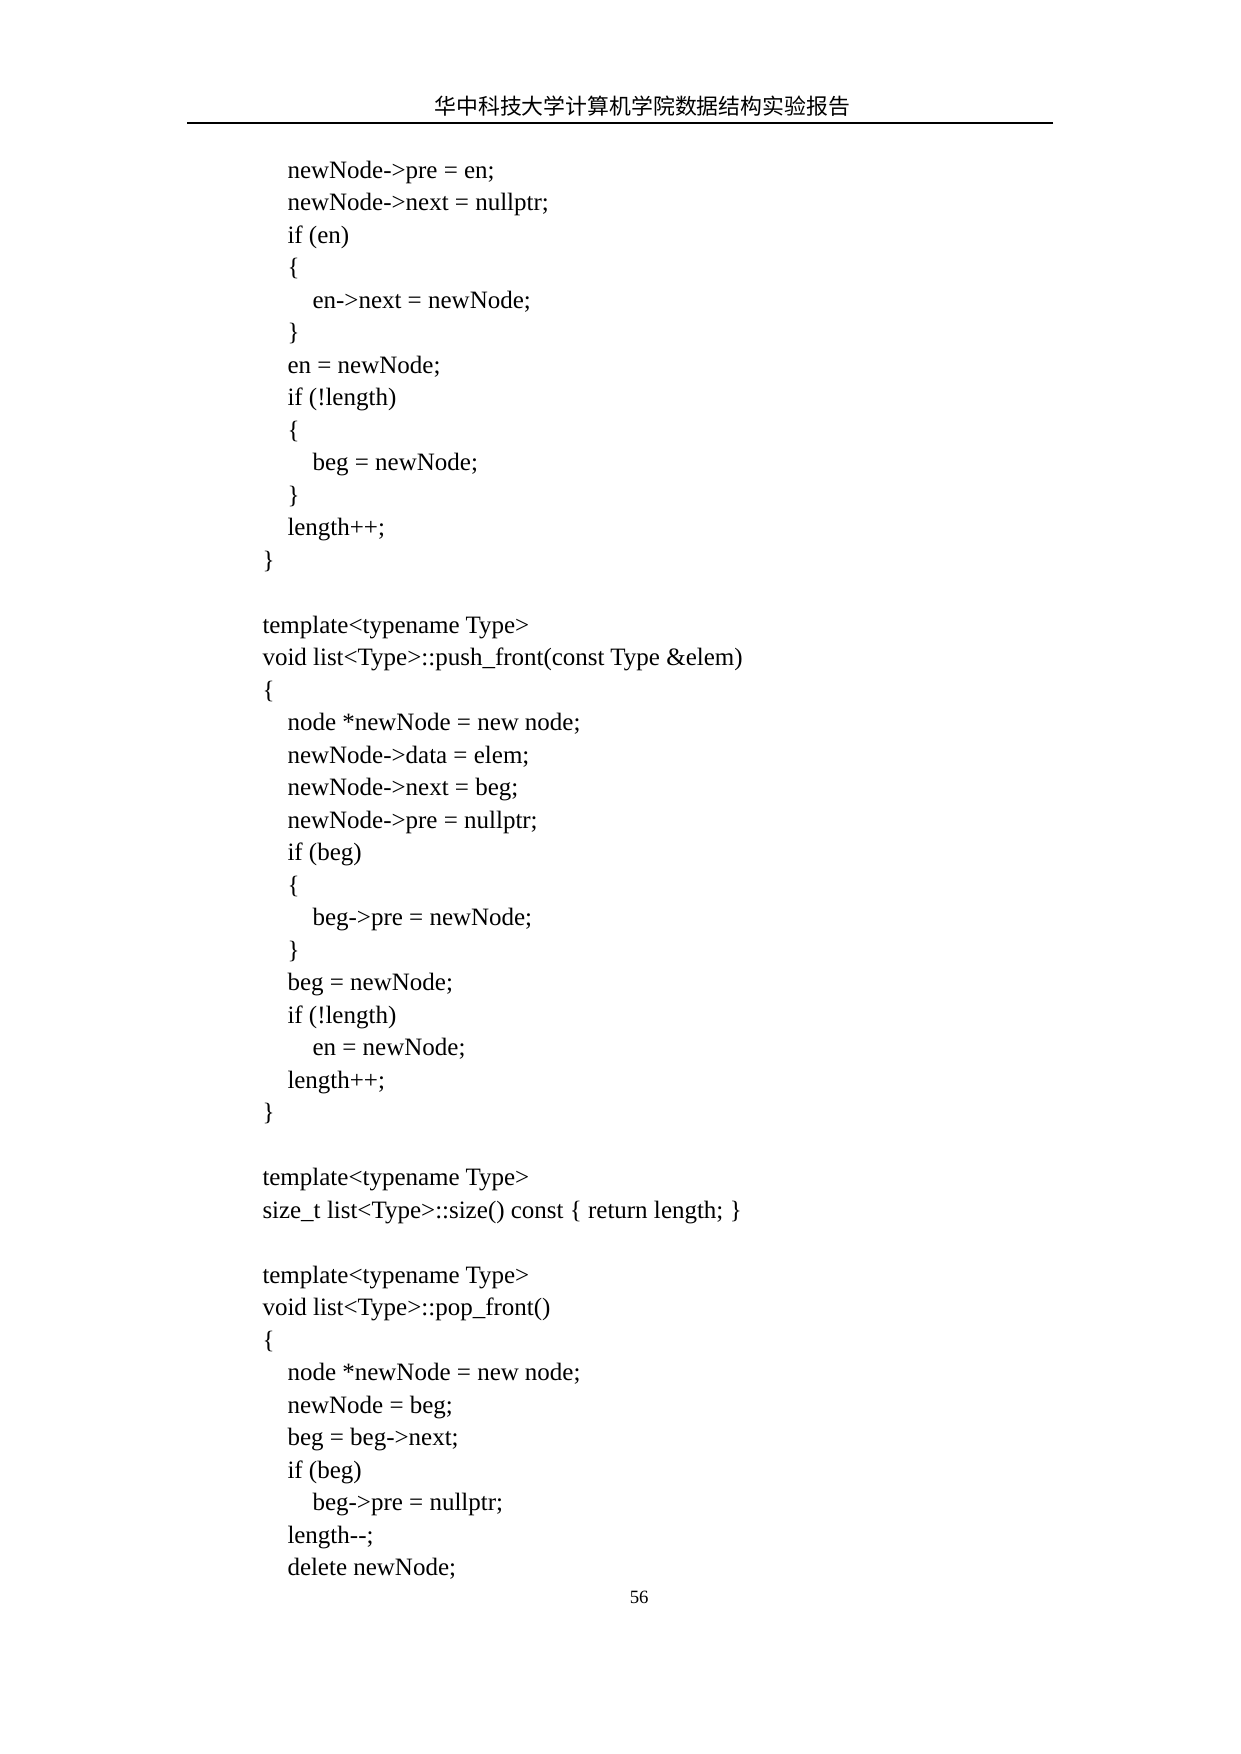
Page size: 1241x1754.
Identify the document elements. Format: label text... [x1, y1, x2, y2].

text length++; [187, 1063, 1053, 1096]
text } [187, 316, 1053, 348]
text template<typename Type> [187, 1258, 1053, 1291]
text if (!length) [187, 381, 1053, 413]
text { [187, 673, 1053, 706]
text if (!length) [187, 998, 1053, 1031]
text newNode->pre = en; [187, 153, 1053, 186]
text en = newNode; [187, 1031, 1053, 1063]
text node *newNode = new node; [187, 706, 1053, 738]
text if (beg) [187, 1453, 1053, 1486]
text beg = newNode; [187, 446, 1053, 478]
text template<typename Type> [187, 1161, 1053, 1193]
text newNode->data = elem; [187, 738, 1053, 771]
text if (en) [187, 218, 1053, 251]
text newNode->next = nullptr; [187, 186, 1053, 218]
text } [187, 478, 1053, 511]
text } [187, 543, 1053, 576]
text beg = beg->next; [187, 1421, 1053, 1453]
text { [187, 868, 1053, 901]
text } [187, 1096, 1053, 1128]
text en = newNode; [187, 348, 1053, 381]
text beg = newNode; [187, 966, 1053, 998]
text newNode->next = beg; [187, 771, 1053, 803]
text { [187, 413, 1053, 446]
text void list<Type>::push_front(const Type &elem) [187, 641, 1053, 673]
text en->next = newNode; [187, 283, 1053, 316]
text length++; [187, 511, 1053, 543]
text size_t list<Type>::size() const { return length; } [187, 1193, 1053, 1226]
text beg->pre = newNode; [187, 901, 1053, 933]
text node *newNode = new node; [187, 1356, 1053, 1388]
text void list<Type>::pop_front() [187, 1291, 1053, 1323]
text { [187, 251, 1053, 283]
text { [187, 1323, 1053, 1356]
text if (beg) [187, 836, 1053, 868]
text length--; [187, 1518, 1053, 1551]
text beg->pre = nullptr; [187, 1486, 1053, 1518]
text newNode = beg; [187, 1388, 1053, 1421]
text newNode->pre = nullptr; [187, 803, 1053, 836]
text delete newNode; [187, 1551, 1053, 1583]
text } [187, 933, 1053, 966]
text template<typename Type> [187, 608, 1053, 641]
